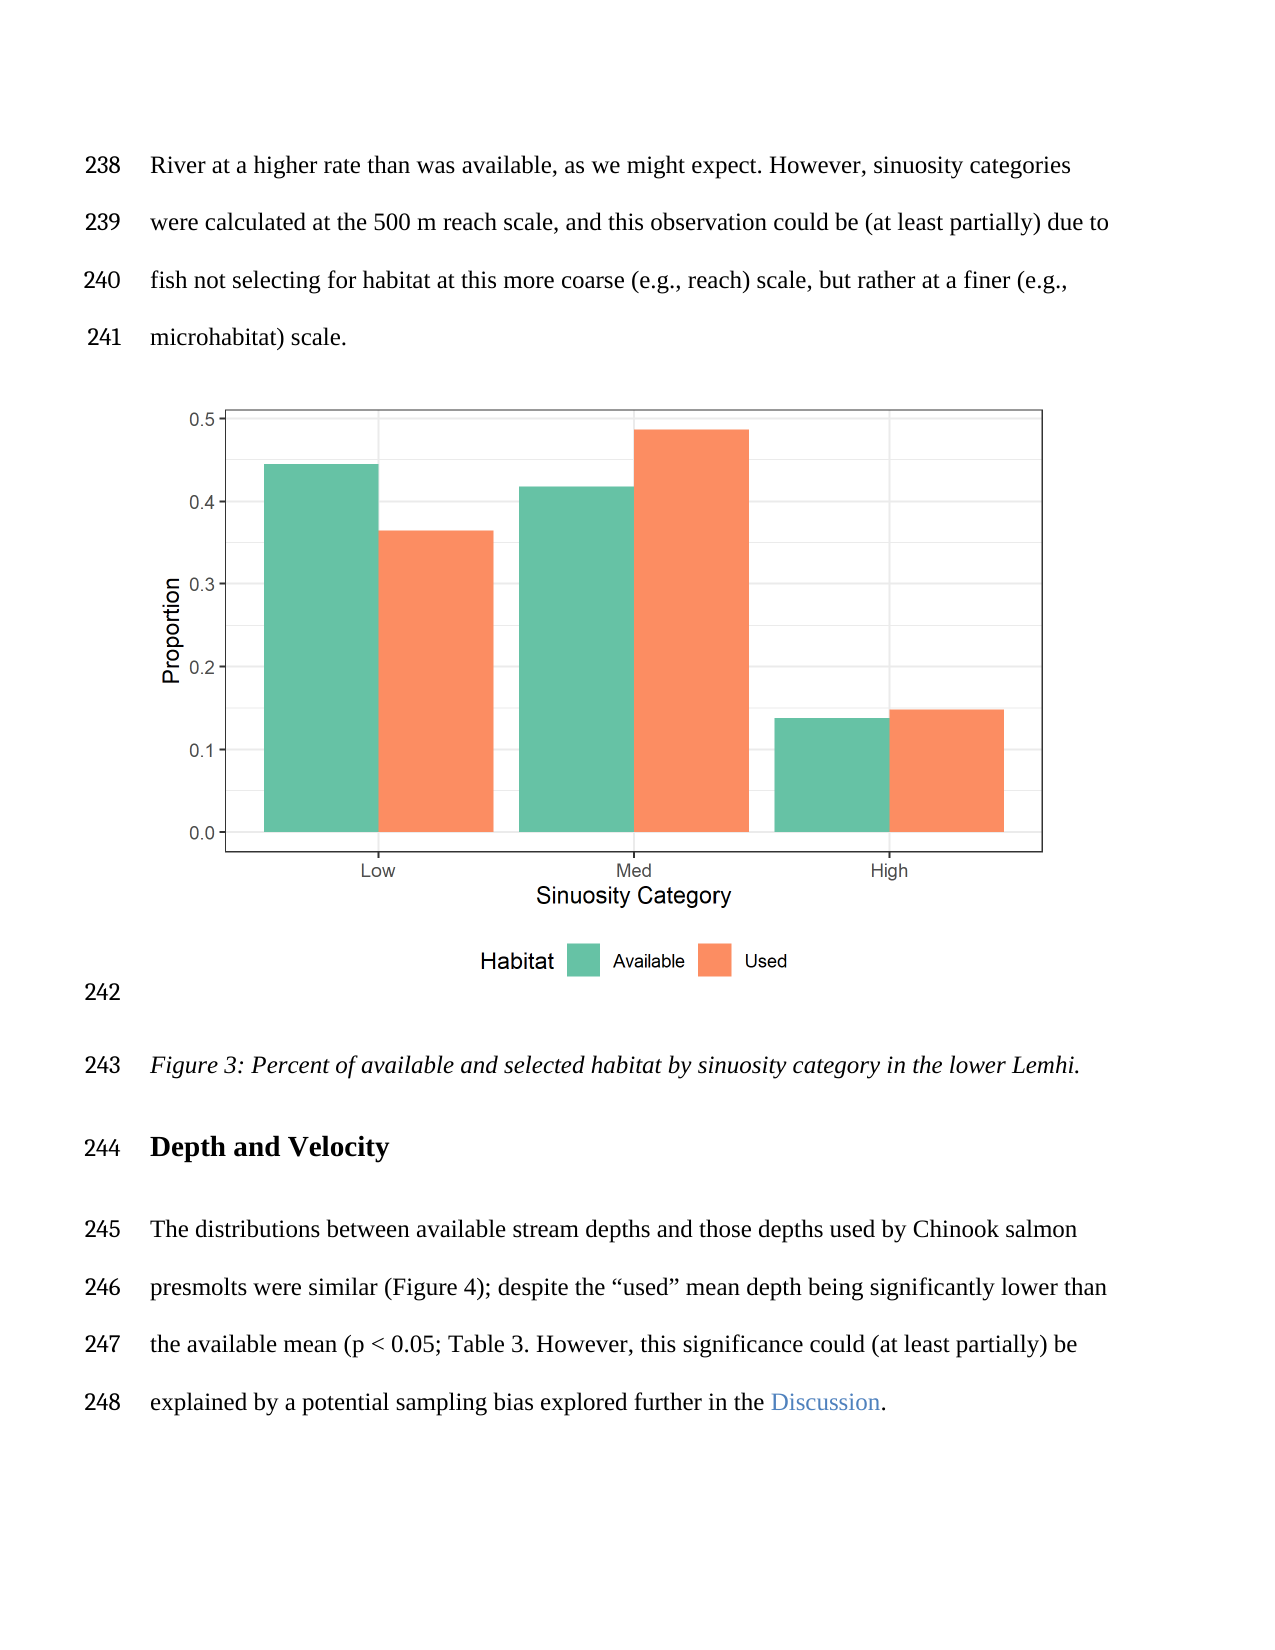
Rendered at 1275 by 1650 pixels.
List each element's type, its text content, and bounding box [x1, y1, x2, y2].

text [150, 150, 1125, 351]
text The distributions between available stream depths and those depths used by Chinook salmon presmolts were similar (Figure 4); despite the “used” mean depth being significantly lower than the available mean (p < 0.05; Table 3. However, this significance could (at least partially) be explained by a potential sampling bias explored further in the Discussion. [150, 1214, 1125, 1416]
text Figure 3: Percent of available and selected habitat by sinuosity category in the lower Lemhi. [150, 1050, 1125, 1079]
picture [150, 398, 1053, 1001]
subtitle Depth and Velocity [150, 1129, 1125, 1162]
